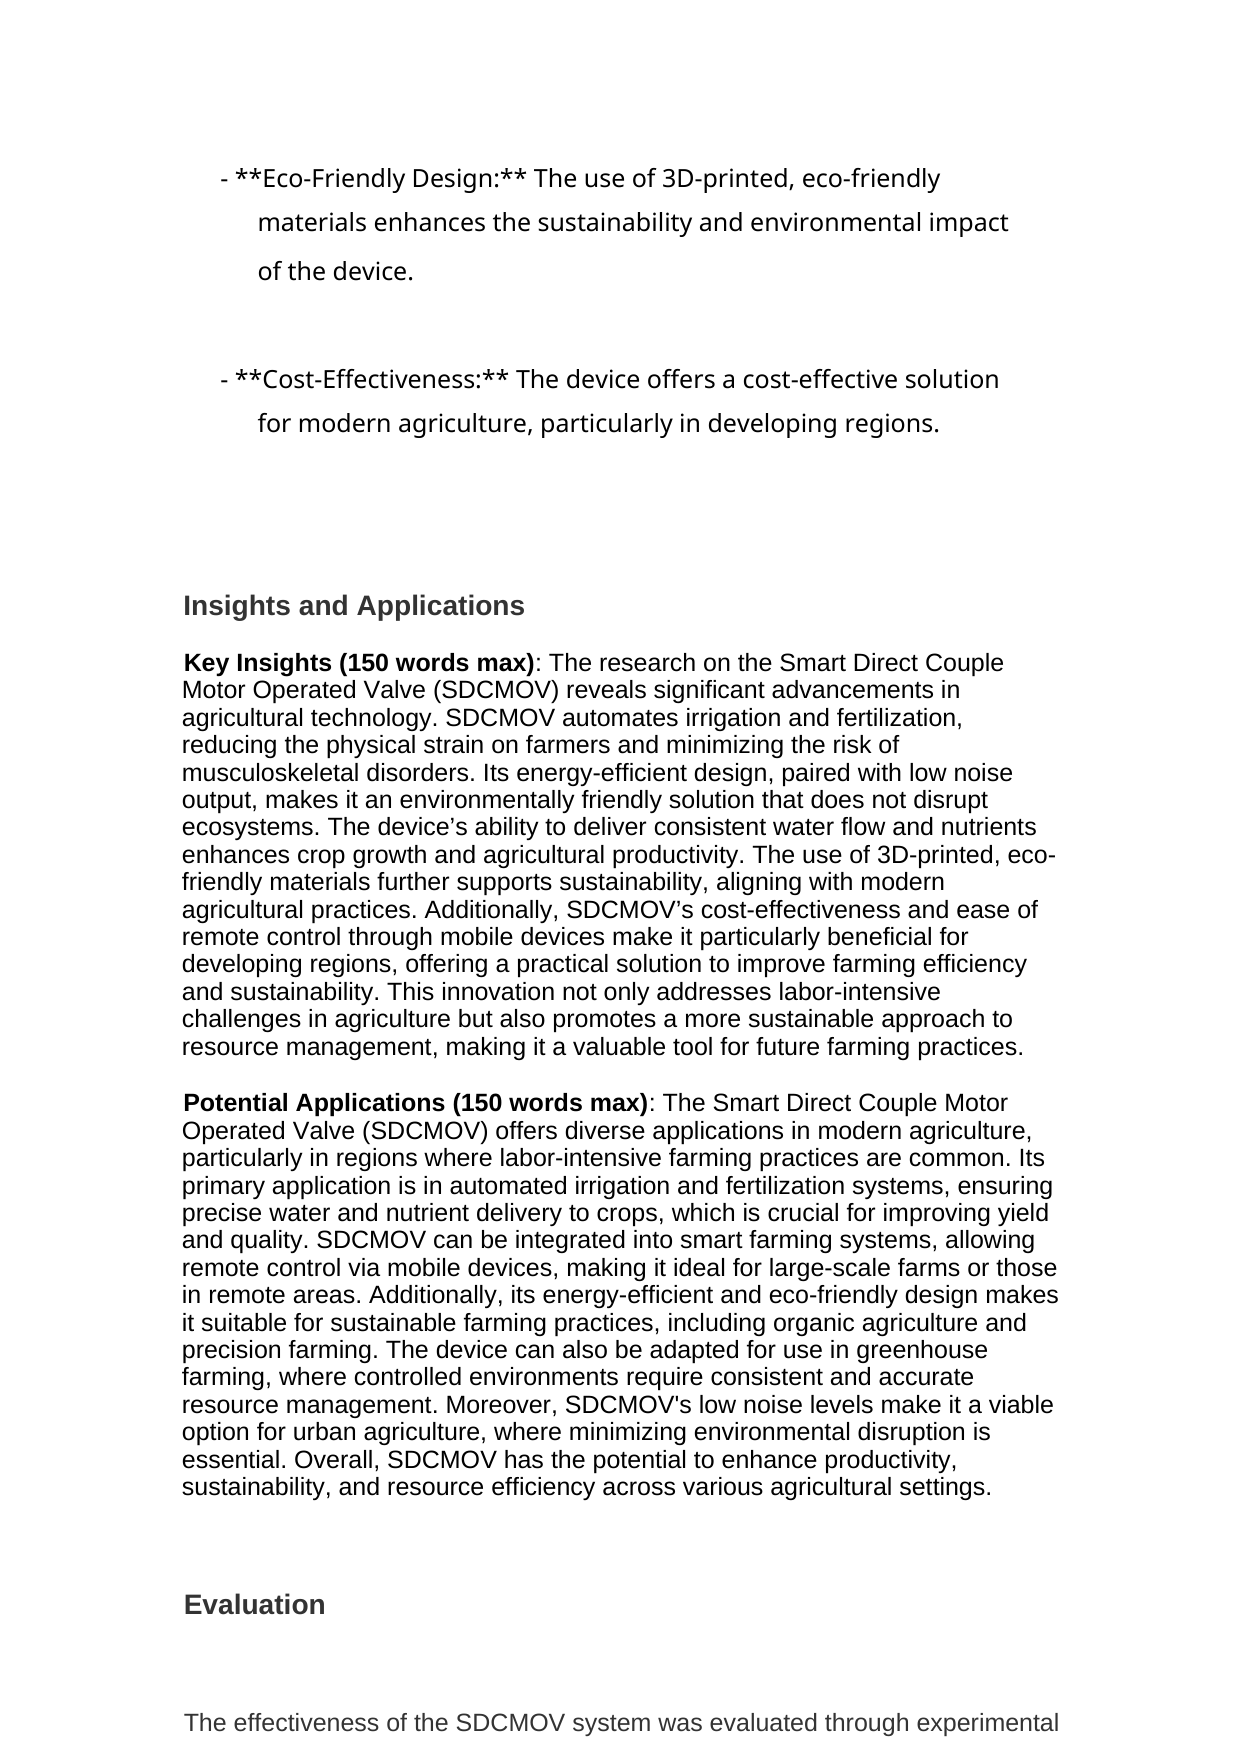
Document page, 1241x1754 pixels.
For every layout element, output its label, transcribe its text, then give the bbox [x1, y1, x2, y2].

text - **Cost-Effectiveness:** The device offers a cost-effective solution for modern agriculture, particularly in developing regions. [220, 350, 1031, 447]
text Potential Applications (150 words max): The Smart Direct Couple Motor Operated Valve (SDCMOV) offers diverse applications in modern agriculture, particularly in regions where labor-intensive farming practices are common. Its primary application is in automated irrigation and fertilization systems, ensuring precise water and nutrient delivery to crops, which is crucial for improving yield and quality. SDCMOV can be integrated into smart farming systems, allowing remote control via mobile devices, making it ideal for large-scale farms or those in remote areas. Additionally, its energy-efficient and eco-friendly design makes it suitable for sustainable farming practices, including organic agriculture and precision farming. The device can also be adapted for use in greenhouse farming, where controlled environments require consistent and accurate resource management. Moreover, SDCMOV's low noise levels make it a viable option for urban agriculture, where minimizing environmental disruption is essential. Overall, SDCMOV has the potential to enhance productivity, sustainability, and resource efficiency across various agricultural settings. [182, 1090, 1066, 1501]
text Insights and Applications [183, 588, 1066, 621]
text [183, 1708, 1066, 1737]
text Key Insights (150 words max): The research on the Smart Direct Couple Motor Operated Valve (SDCMOV) reveals significant advancements in agricultural technology. SDCMOV automates irrigation and fertilization, reducing the physical strain on farmers and minimizing the risk of musculoskeletal disorders. Its energy-efficient design, paired with low noise output, makes it an environmentally friendly solution that does not disrupt ecosystems. The device’s ability to deliver consistent water flow and nutrients enhances crop growth and agricultural productivity. The use of 3D-printed, eco-friendly materials further supports sustainability, aligning with modern agricultural practices. Additionally, SDCMOV’s cost-effectiveness and ease of remote control through mobile devices make it particularly beneficial for developing regions, offering a practical solution to improve farming efficiency and sustainability. This innovation not only addresses labor-intensive challenges in agriculture but also promotes a more sustainable approach to resource management, making it a valuable tool for future farming practices. [182, 649, 1059, 1060]
text Evaluation [183, 1588, 1066, 1621]
text - **Eco-Friendly Design:** The use of 3D-printed, eco-friendly materials enhances the sustainability and environmental impact of the device. [220, 148, 1031, 294]
